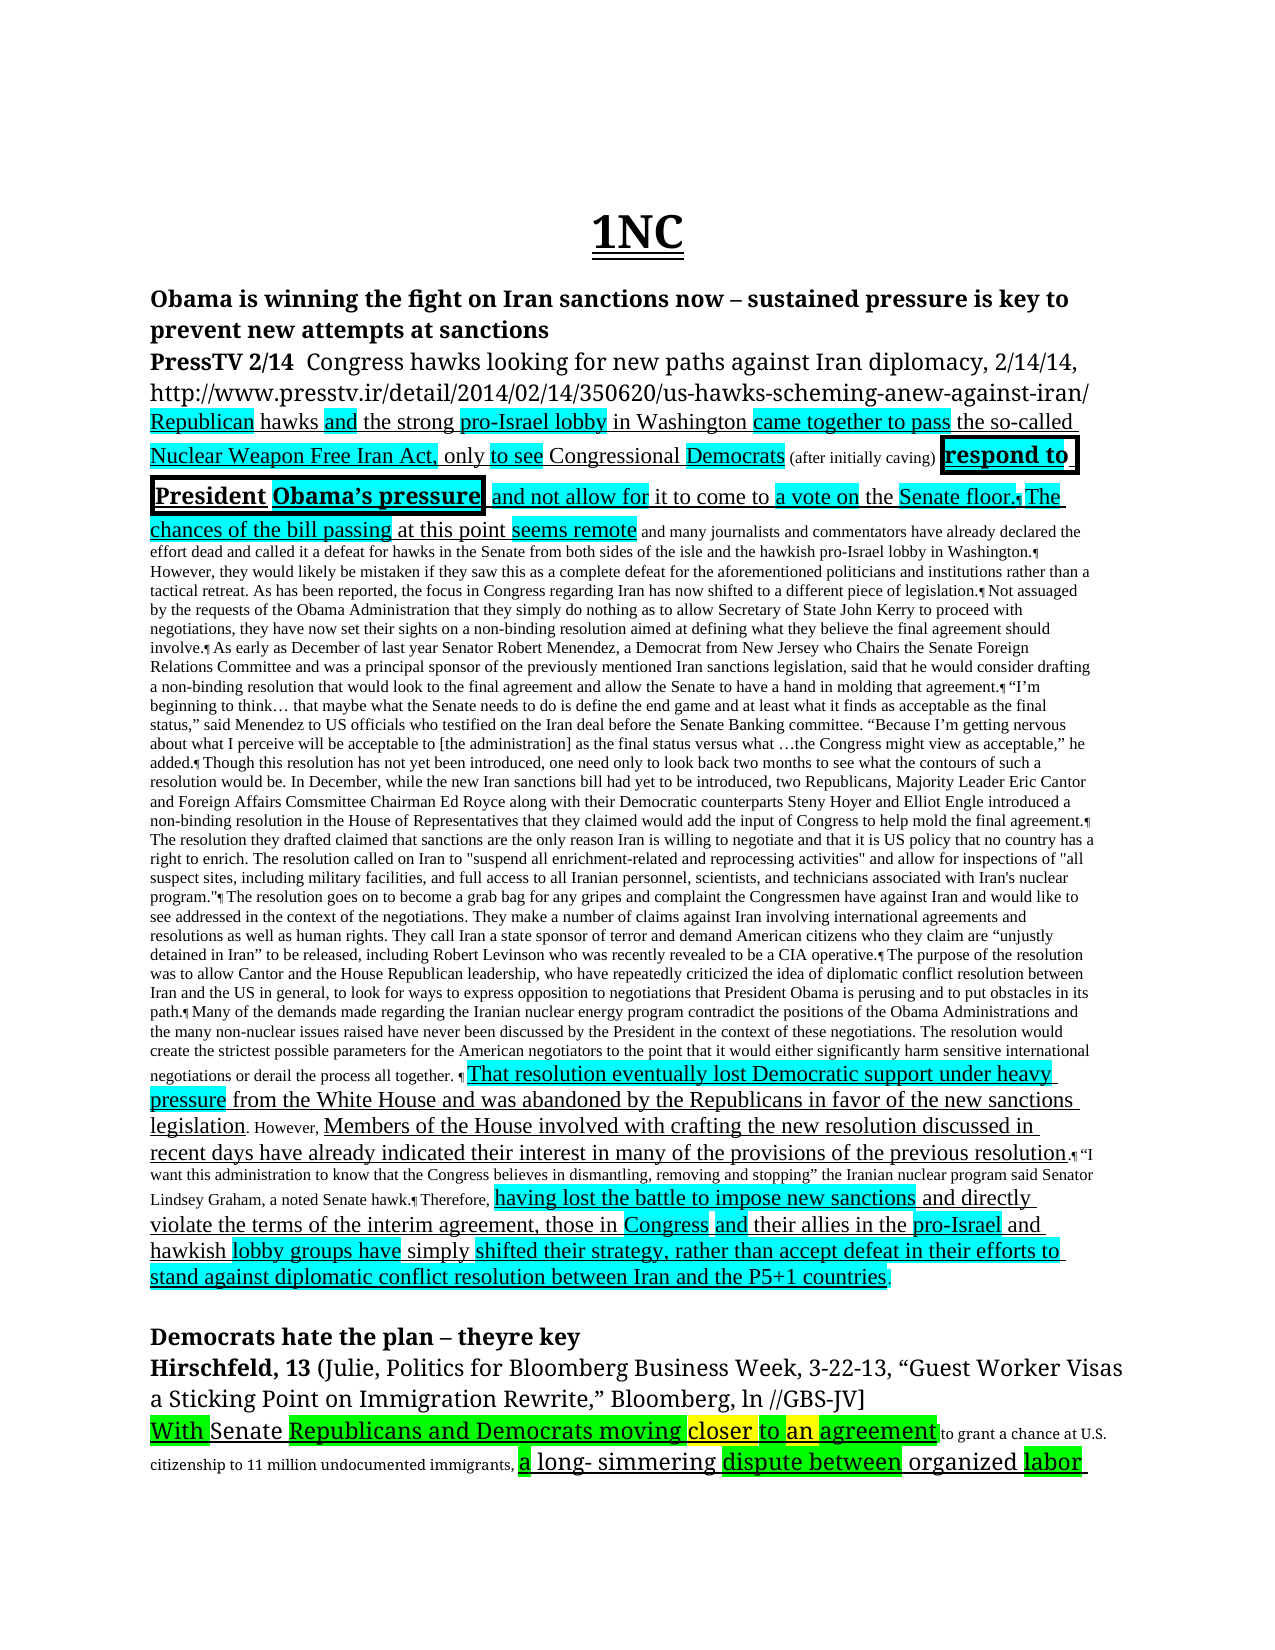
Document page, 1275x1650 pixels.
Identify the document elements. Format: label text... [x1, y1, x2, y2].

text Democrats hate the plan – theyre key [150, 1321, 1125, 1352]
subtitle Obama is winning the fight on Iran sanctions now – sustained pressure is key to prevent new attempts at sanctions [150, 283, 1125, 346]
text Hirschfeld, 13 (Julie, Politics for Bloomberg Business Week, 3-22-13, “Guest Worker Visas a Sticking Point on Immigration Rewrite,” Bloomberg, ln //GBS-JV] [150, 1352, 1125, 1415]
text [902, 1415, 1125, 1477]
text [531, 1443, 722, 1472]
text PressTV 2/14 Congress hawks looking for new paths against Iran diplomacy, 2/14/14, http://www.presstv.ir/detail/2014/02/14/350620/us-hawks-scheming-anew-against-iran/ [150, 346, 1125, 408]
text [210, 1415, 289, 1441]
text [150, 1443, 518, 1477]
subtitle 1NC [150, 200, 1125, 262]
text Republican hawks and the strong pro-Israel lobby in Washington came together to pass the so-called Nuclear Weapon Free Iran Act, only to see Congressional Democrats (after initially caving) respond to President Obama’s pressure and not allow for it to come to a vote on the Senate floor.¶ The chances of the bill passing at this point seems remote and many journalists and commentators have already declared the effort dead and called it a defeat for hawks in the Senate from both sides of the isle and the hawkish pro-Israel lobby in Washington.¶ However, they would likely be mistaken if they saw this as a complete defeat for the aforementioned politicians and institutions rather than a tactical retreat. As has been reported, the focus in Congress regarding Iran has now shifted to a different piece of legislation.¶ Not assuaged by the requests of the Obama Administration that they simply do nothing as to allow Secretary of State John Kerry to proceed with negotiations, they have now set their sights on a non-binding resolution aimed at defining what they believe the final agreement should involve.¶ As early as December of last year Senator Robert Menendez, a Democrat from New Jersey who Chairs the Senate Foreign Relations Committee and was a principal sponsor of the previously mentioned Iran sanctions legislation, said that he would consider drafting a non-binding resolution that would look to the final agreement and allow the Senate to have a hand in molding that agreement.¶ “I’m beginning to think… that maybe what the Senate needs to do is define the end game and at least what it finds as acceptable as the final status,” said Menendez to US officials who testified on the Iran deal before the Senate Banking committee. “Because I’m getting nervous about what I perceive will be acceptable to [the administration] as the final status versus what …the Congress might view as acceptable,” he added.¶ Though this resolution has not yet been introduced, one need only to look back two months to see what the contours of such a resolution would be. In December, while the new Iran sanctions bill had yet to be introduced, two Republicans, Majority Leader Eric Cantor and Foreign Affairs Comsmittee Chairman Ed Royce along with their Democratic counterparts Steny Hoyer and Elliot Engle introduced a non-binding resolution in the House of Representatives that they claimed would add the input of Congress to help mold the final agreement.¶ The resolution they drafted claimed that sanctions are the only reason Iran is willing to negotiate and that it is US policy that no country has a right to enrich. The resolution called on Iran to "suspend all enrichment-related and reprocessing activities" and allow for inspections of "all suspect sites, including military facilities, and full access to all Iranian personnel, scientists, and technicians associated with Iran's nuclear program."¶ The resolution goes on to become a grab bag for any gripes and complaint the Congressmen have against Iran and would like to see addressed in the context of the negotiations. They make a number of claims against Iran involving international agreements and resolutions as well as human rights. They call Iran a state sponsor of terror and demand American citizens who they claim are “unjustly detained in Iran” to be released, including Robert Levinson who was recently revealed to be a CIA operative.¶ The purpose of the resolution was to allow Cantor and the House Republican leadership, who have repeatedly criticized the idea of diplomatic conflict resolution between Iran and the US in general, to look for ways to express opposition to negotiations that President Obama is perusing and to put obstacles in its path.¶ Many of the demands made regarding the Iranian nuclear energy program contradict the positions of the Obama Administrations and the many non-nuclear issues raised have never been discussed by the President in the context of these negotiations. The resolution would create the strictest possible parameters for the American negotiators to the point that it would either significantly harm sensitive international negotiations or derail the process all together. ¶ That resolution eventually lost Democratic support under heavy pressure from the White House and was abandoned by the Republicans in favor of the new sanctions legislation. However, Members of the House involved with crafting the new resolution discussed in recent days have already indicated their interest in many of the provisions of the previous resolution.¶ “I want this administration to know that the Congress believes in dismantling, removing and stopping” the Iranian nuclear program said Senator Lindsey Graham, a noted Senate hawk.¶ Therefore, having lost the battle to impose new sanctions and directly violate the terms of the interim agreement, those in Congress and their allies in the pro-Israel and hawkish lobby groups have simply shifted their strategy, rather than accept defeat in their efforts to stand against diplomatic conflict resolution between Iran and the P5+1 countries. [150, 408, 1095, 1290]
